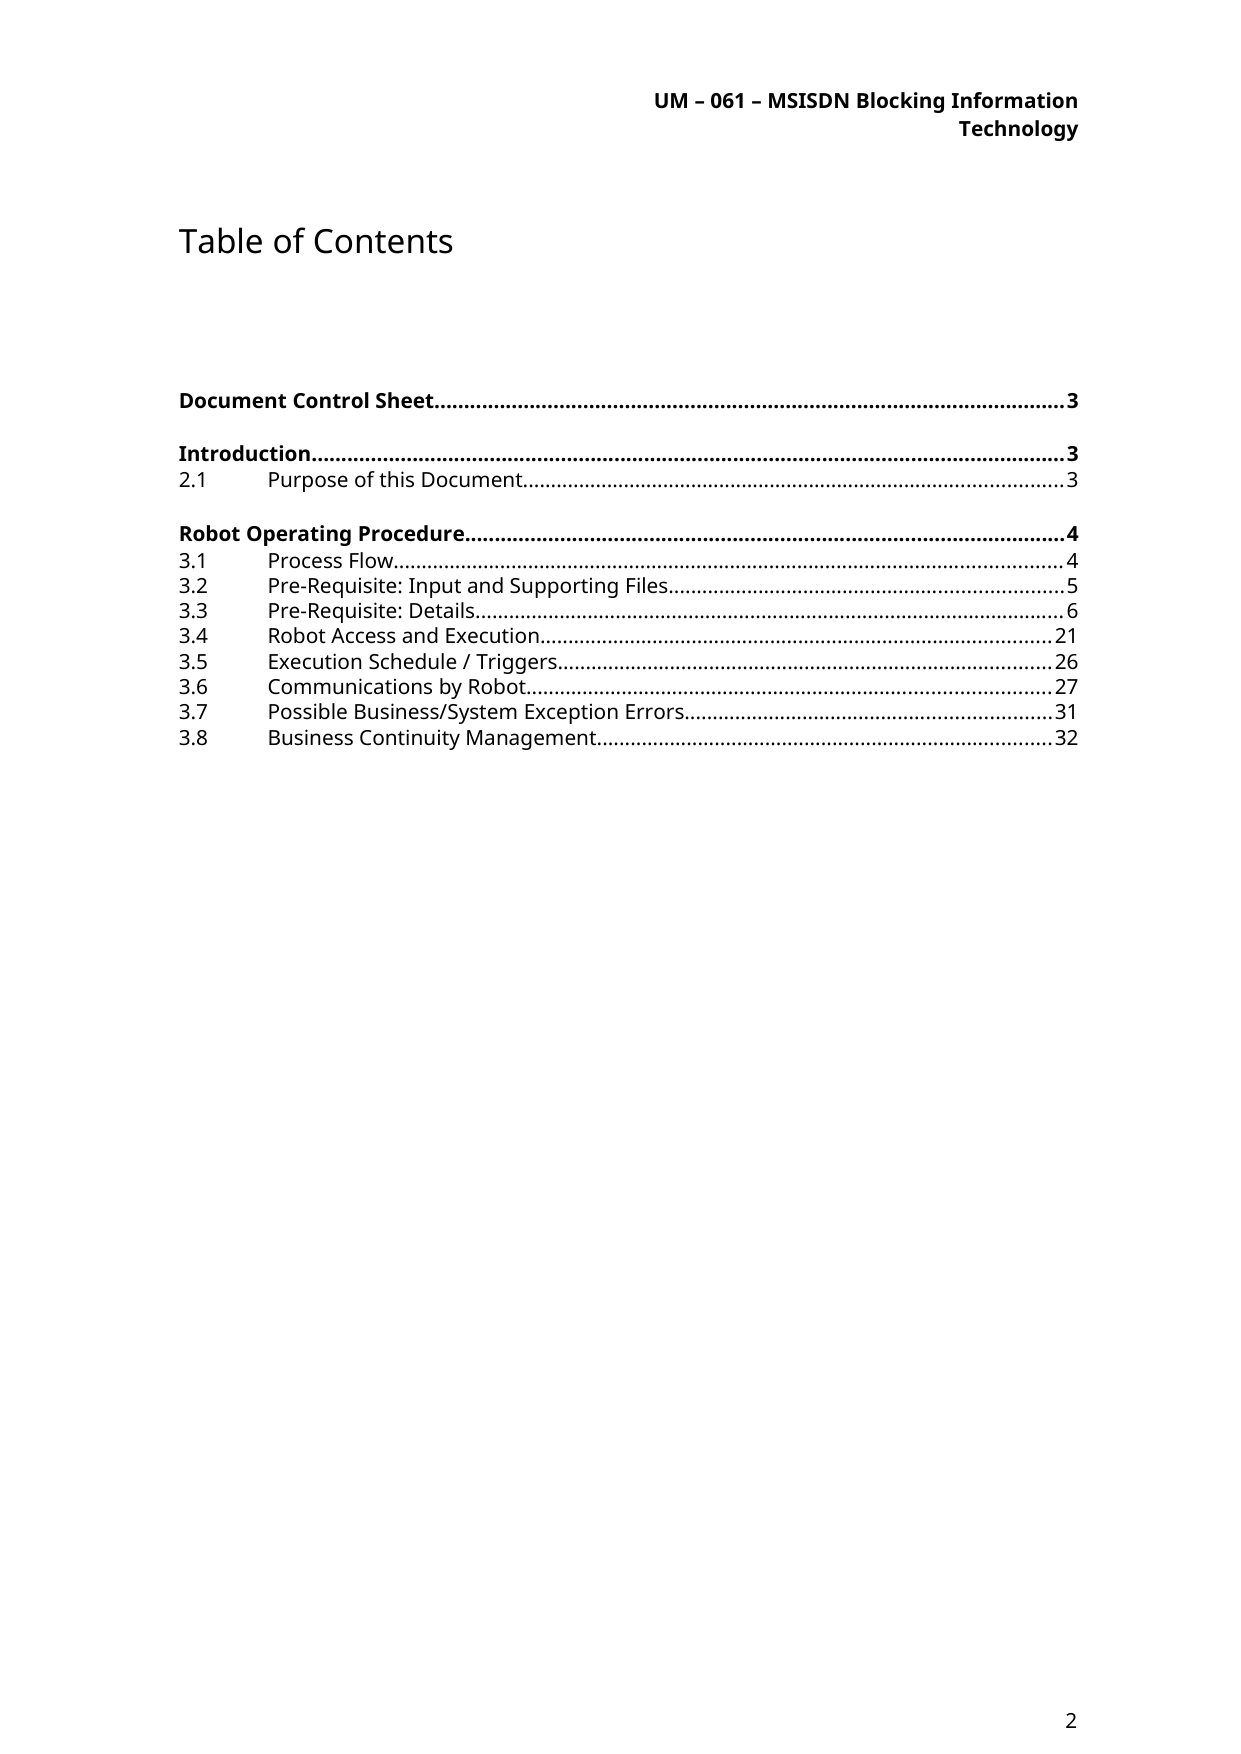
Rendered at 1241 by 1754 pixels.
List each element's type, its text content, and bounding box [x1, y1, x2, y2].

text Table of Contents [178, 218, 1098, 263]
